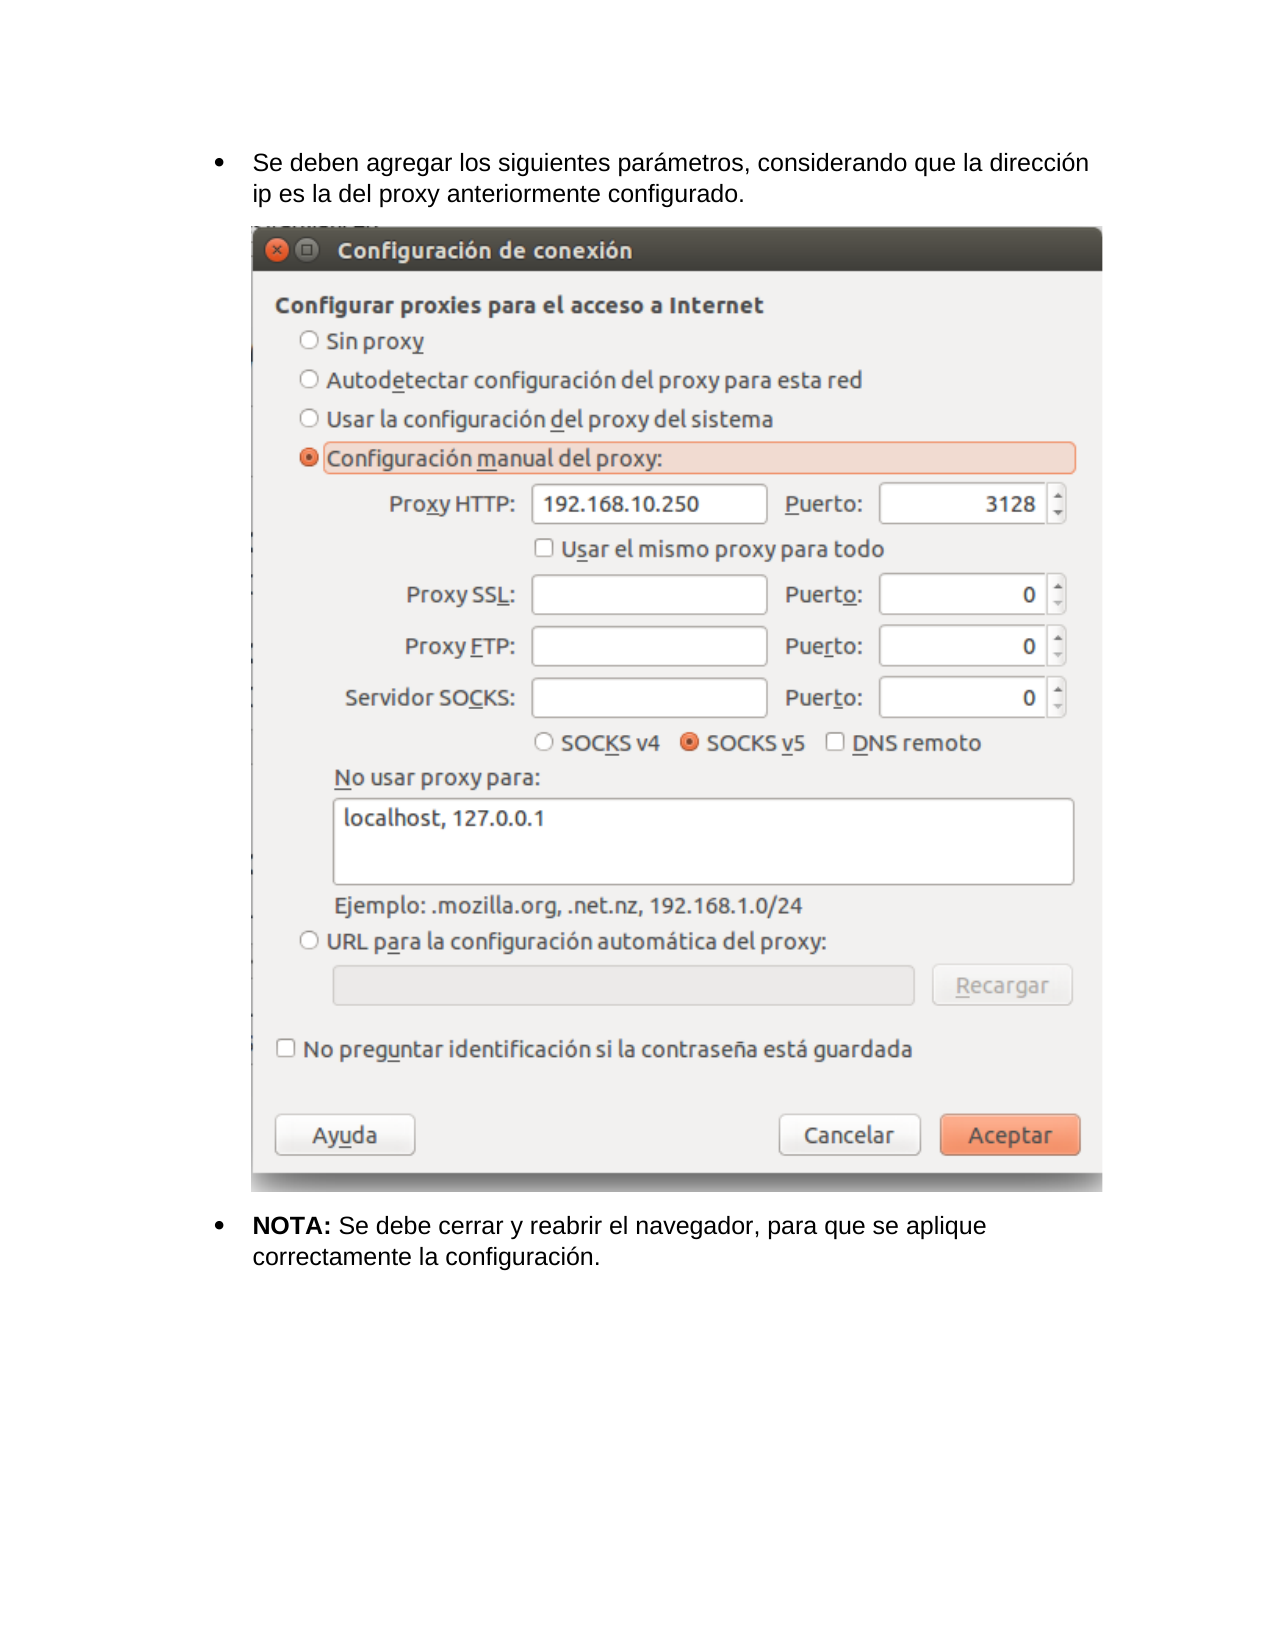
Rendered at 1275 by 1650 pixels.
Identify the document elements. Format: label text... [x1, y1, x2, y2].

picture [251, 226, 1103, 1192]
list Se deben agregar los siguientes parámetros, considerando que la dirección ip es la del proxy anteriormente configurado. [215, 148, 1098, 207]
list NOTA: Se debe cerrar y reabrir el navegador, para que se aplique correctamente la configuración. [215, 1211, 1098, 1271]
